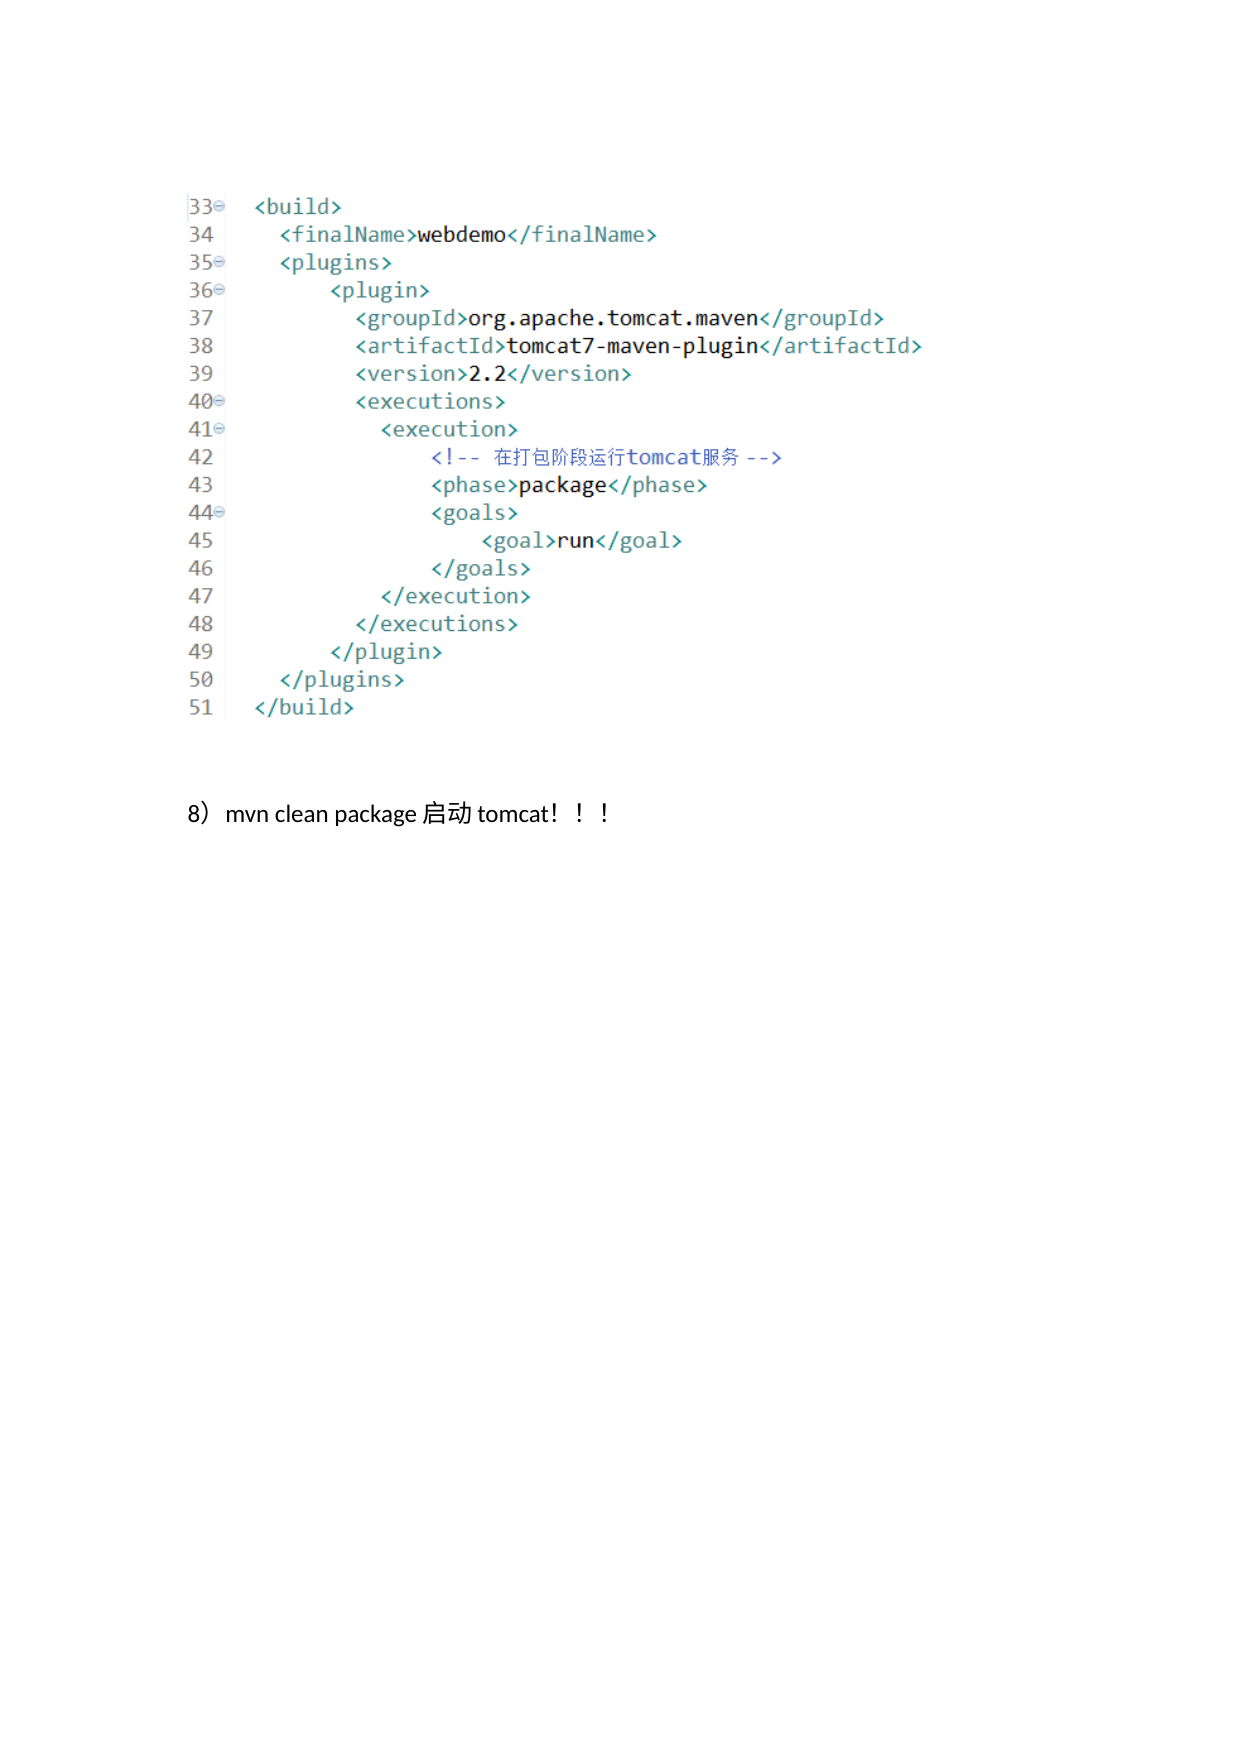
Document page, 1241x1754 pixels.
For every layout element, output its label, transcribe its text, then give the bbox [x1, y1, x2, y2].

picture [187, 194, 939, 721]
text 8）mvn clean package启动tomcat！！！ [187, 779, 1053, 844]
